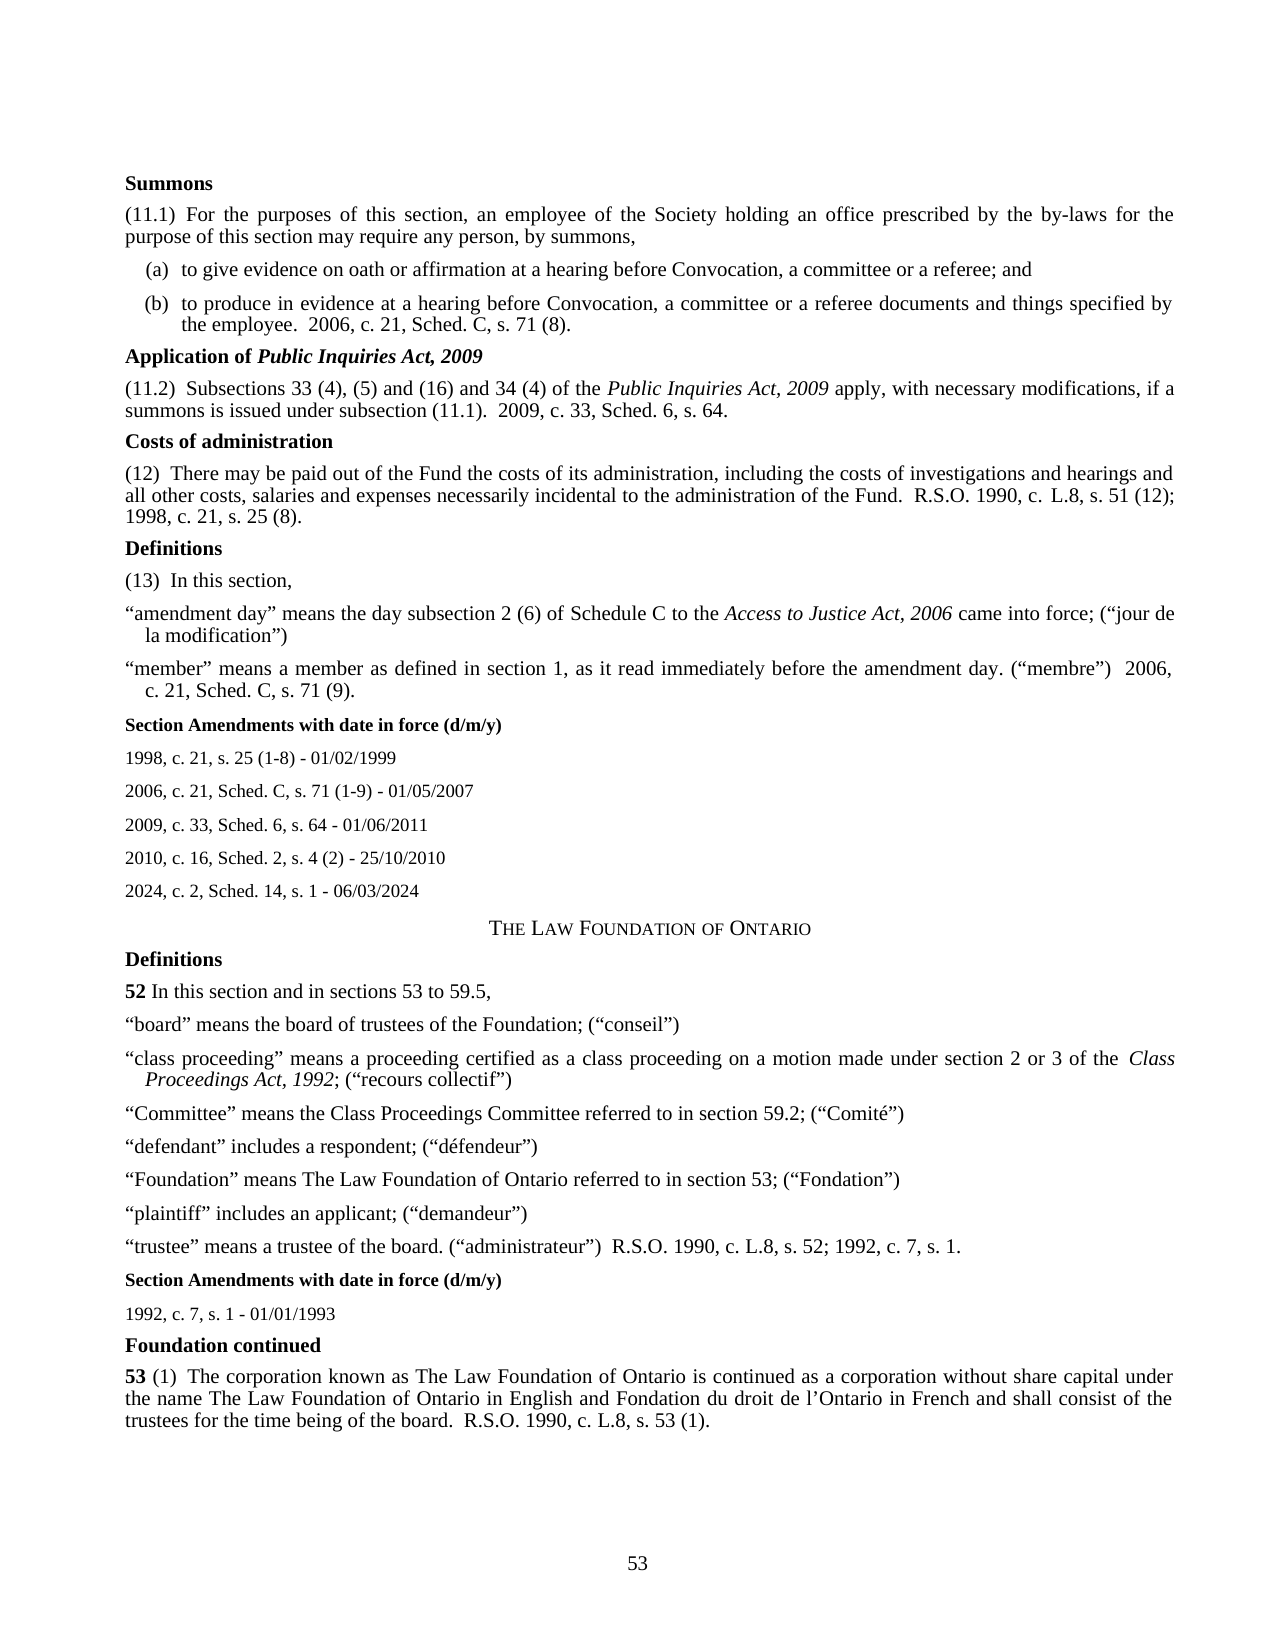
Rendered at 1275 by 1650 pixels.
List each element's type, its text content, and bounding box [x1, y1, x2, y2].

text (12) There may be paid out of the Fund the costs of its administration, including the costs of investigations and hearings and all other costs, salaries and expenses necessarily incidental to the administration of the Fund. R.S.O. 1990, c. L.8, s. 51 (12); 1998, c. 21, s. 25 (8). [125, 463, 1175, 528]
text Foundation continued [125, 1337, 1175, 1356]
text 2010, c. 16, Sched. 2, s. 4 (2) - 25/10/2010 [125, 847, 1175, 869]
text Section Amendments with date in force (d/m/y) [125, 1269, 1175, 1291]
text “Committee” means the Class Proceedings Committee referred to in section 59.2; (“Comité”) [125, 1103, 1175, 1124]
text (b) to produce in evidence at a hearing before Convocation, a committee or a referee documents and things specified by the employee. 2006, c. 21, Sched. C, s. 71 (8). [125, 293, 1175, 336]
text (a) to give evidence on oath or affirmation at a hearing before Convocation, a committee or a referee; and [125, 259, 1175, 281]
text 2024, c. 2, Sched. 14, s. 1 - 06/03/2024 [125, 880, 1175, 902]
text Costs of administration [125, 434, 1175, 453]
text “trustee” means a trustee of the board. (“administrateur”) R.S.O. 1990, c. L.8, s. 52; 1992, c. 7, s. 1. [125, 1236, 1175, 1258]
text (11.2) Subsections 33 (4), (5) and (16) and 34 (4) of the Public Inquiries Act, 2009 apply, with necessary modifications, if a summons is issued under subsection (11.1). 2009, c. 33, Sched. 6, s. 64. [125, 378, 1175, 421]
text “member” means a member as defined in section 1, as it read immediately before the amendment day. (“membre”) 2006, c. 21, Sched. C, s. 71 (9). [125, 658, 1175, 702]
text “amendment day” means the day subsection 2 (6) of Schedule C to the Access to Justice Act, 2006 came into force; (“jour de la modification”) [125, 603, 1175, 647]
text 52 In this section and in sections 53 to 59.5, [125, 981, 1175, 1003]
text 2009, c. 33, Sched. 6, s. 64 - 01/06/2011 [125, 813, 1175, 835]
text 53 (1) The corporation known as The Law Foundation of Ontario is continued as a corporation without share capital under the name The Law Foundation of Ontario in English and Fondation du droit de l’Ontario in French and shall consist of the trustees for the time being of the board. R.S.O. 1990, c. L.8, s. 53 (1). [125, 1366, 1175, 1432]
text (11.1) For the purposes of this section, an employee of the Society holding an office prescribed by the by-laws for the purpose of this section may require any person, by summons, [125, 204, 1175, 248]
subtitle The Law Foundation of Ontario [125, 918, 1175, 939]
text Definitions [125, 952, 1175, 971]
text “Foundation” means The Law Foundation of Ontario referred to in section 53; (“Fondation”) [125, 1169, 1175, 1191]
text Definitions [125, 541, 1175, 559]
text 2006, c. 21, Sched. C, s. 71 (1-9) - 01/05/2007 [125, 780, 1175, 802]
text “plaintiff” includes an applicant; (“demandeur”) [125, 1203, 1175, 1224]
text Application of Public Inquiries Act, 2009 [125, 349, 1175, 367]
text 1992, c. 7, s. 1 - 01/01/1993 [125, 1303, 1175, 1324]
text 1998, c. 21, s. 25 (1-8) - 01/02/1999 [125, 747, 1175, 769]
text (13) In this section, [125, 570, 1175, 592]
text Summons [125, 175, 1175, 194]
text “board” means the board of trustees of the Foundation; (“conseil”) [125, 1014, 1175, 1036]
text Section Amendments with date in force (d/m/y) [125, 713, 1175, 735]
text “defendant” includes a respondent; (“défendeur”) [125, 1136, 1175, 1158]
text “class proceeding” means a proceeding certified as a class proceeding on a motion made under section 2 or 3 of the Class Proceedings Act, 1992; (“recours collectif”) [125, 1048, 1175, 1091]
